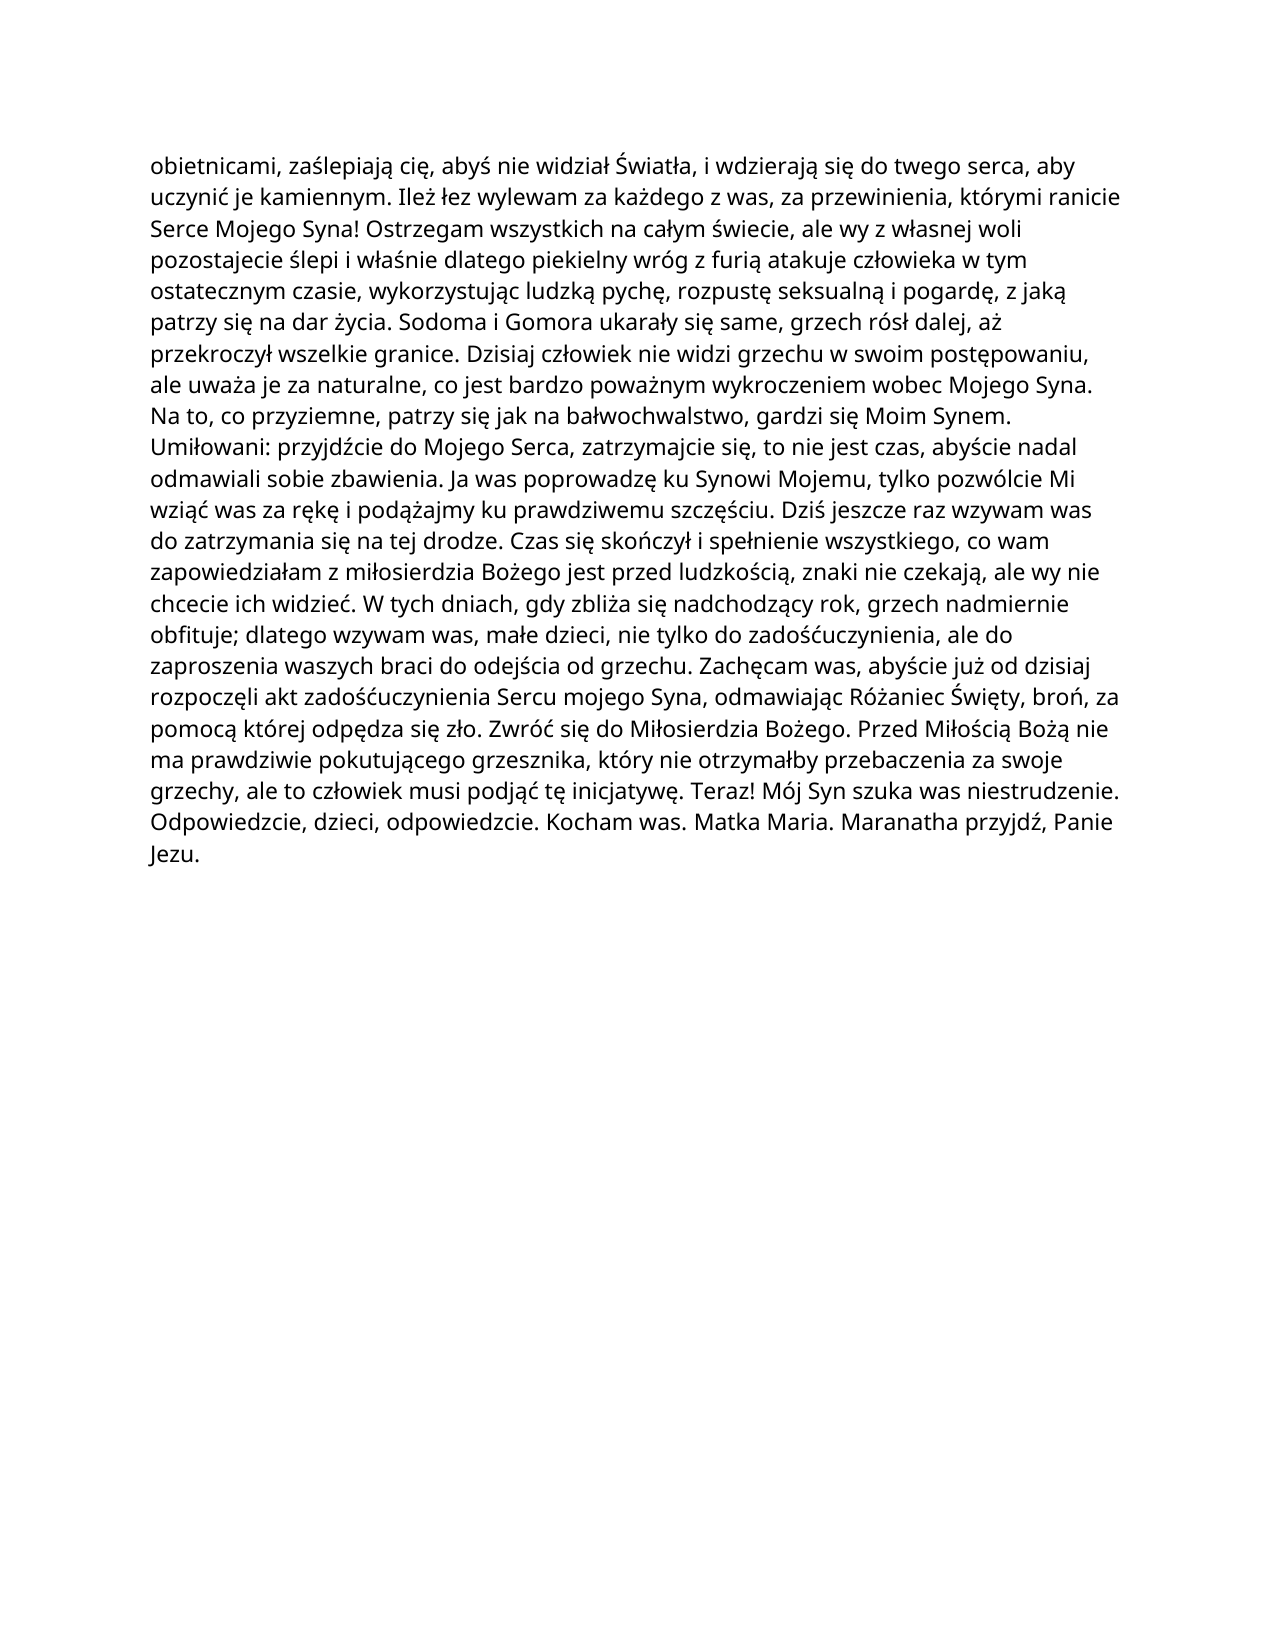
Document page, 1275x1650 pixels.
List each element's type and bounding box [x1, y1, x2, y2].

text [150, 150, 1125, 869]
